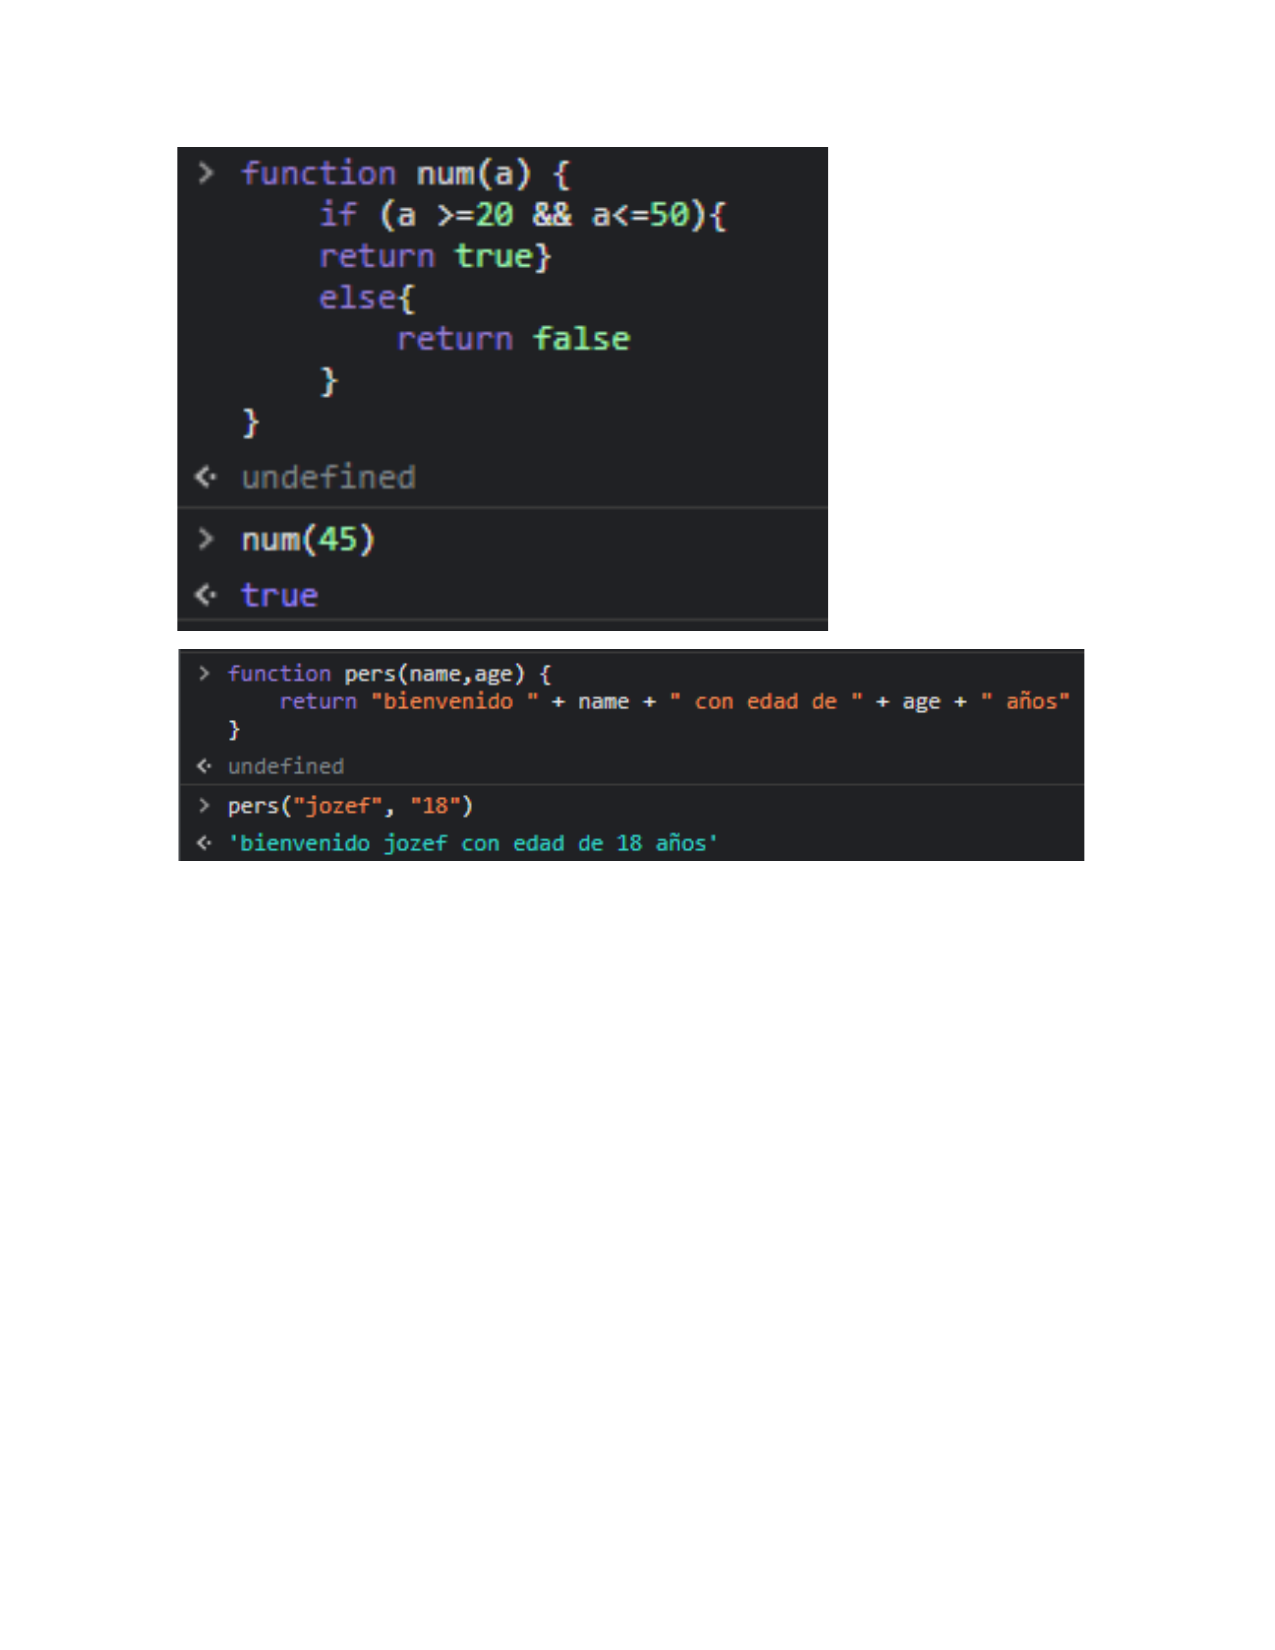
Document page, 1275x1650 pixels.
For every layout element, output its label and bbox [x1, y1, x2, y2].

picture [177, 147, 829, 631]
picture [177, 649, 1085, 861]
